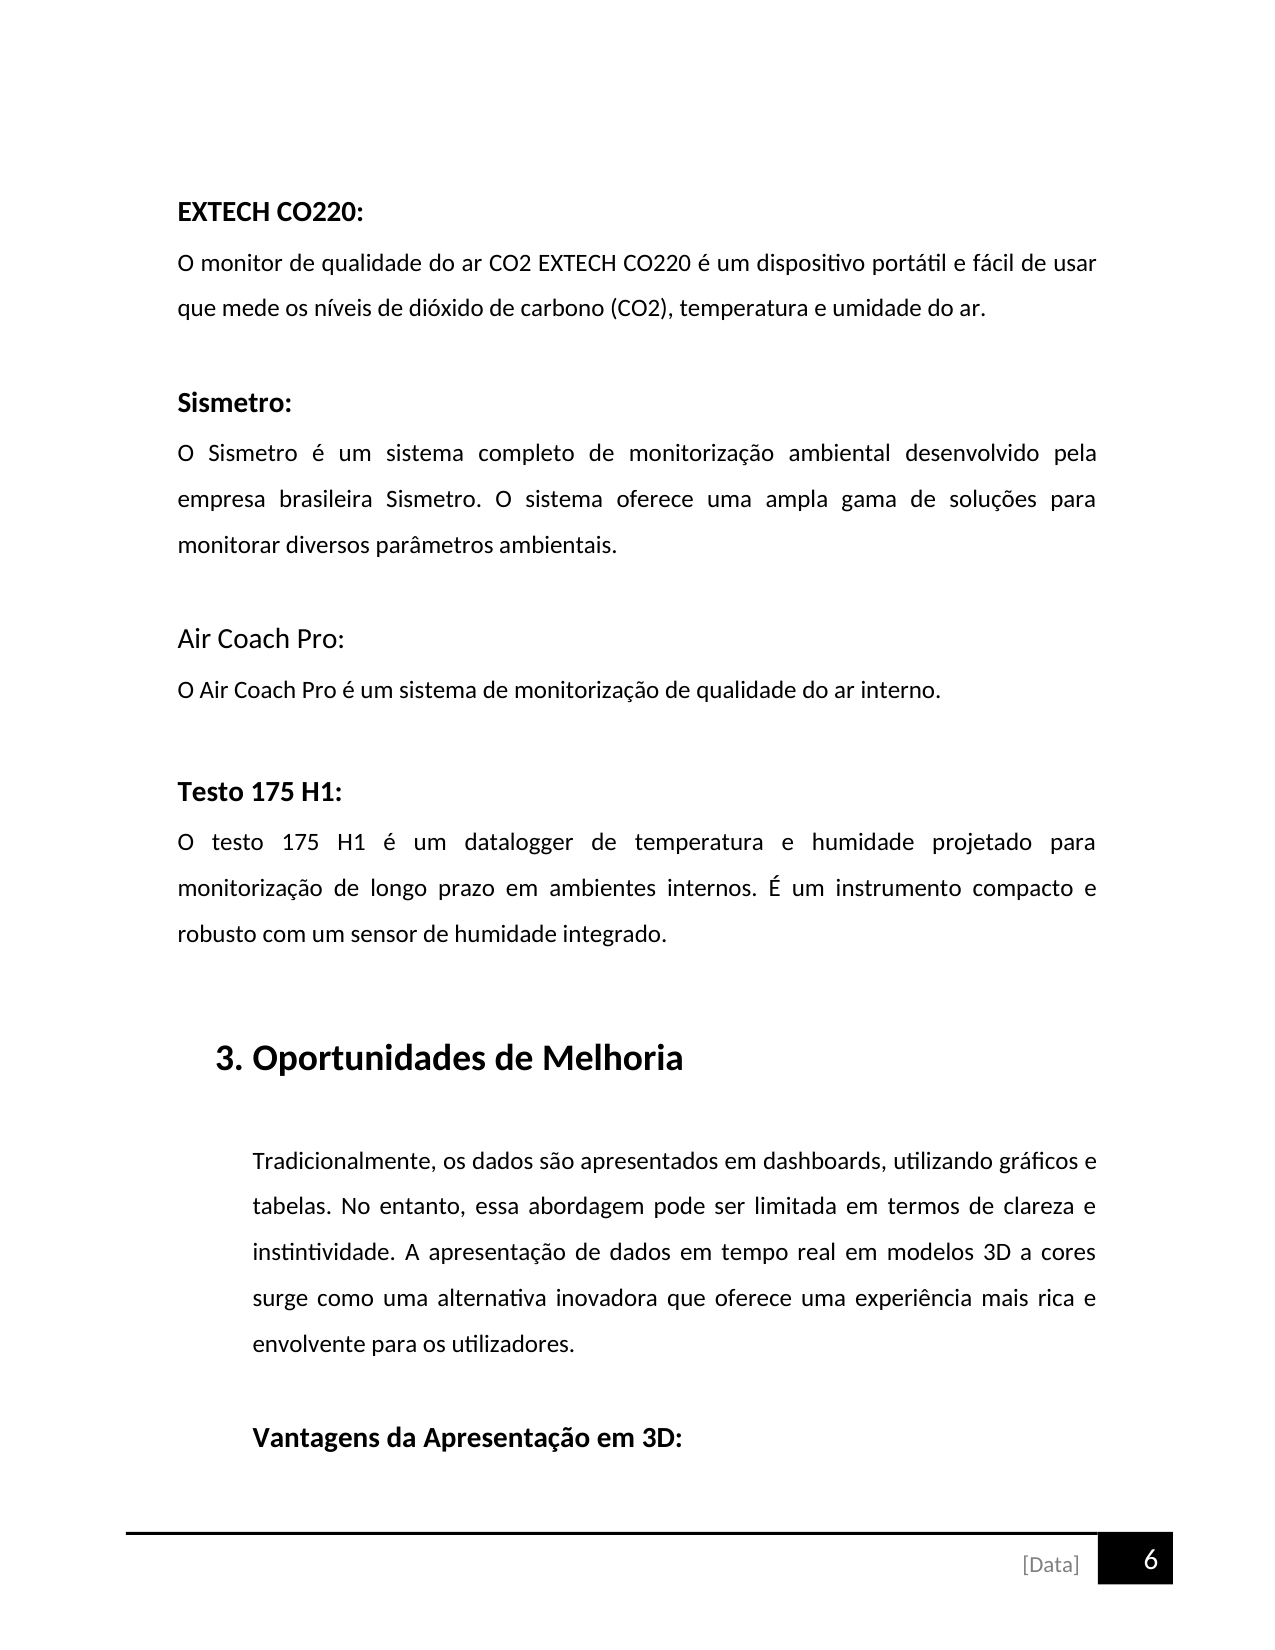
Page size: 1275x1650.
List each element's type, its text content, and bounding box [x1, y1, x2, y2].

text Sismetro: [177, 384, 1098, 419]
list Tradicionalmente, os dados são apresentados em dashboards, utilizando gráficos e tabelas. No entanto, essa abordagem pode ser limitada em termos de clareza e instintividade. A apresentação de dados em tempo real em modelos 3D a cores surge como uma alternativa inovadora que oferece uma experiência mais rica e envolvente para os utilizadores. [252, 1145, 1098, 1358]
text Testo 175 H1: [177, 773, 1098, 808]
text Air Coach Pro: [177, 620, 1098, 656]
text O testo 175 H1 é um datalogger de temperatura e humidade projetado para monitorização de longo prazo em ambientes internos. É um instrumento compacto e robusto com um sensor de humidade integrado. [177, 826, 1098, 948]
text O Sismetro é um sistema completo de monitorização ambiental desenvolvido pela empresa brasileira Sismetro. O sistema oferece uma ampla gama de soluções para monitorar diversos parâmetros ambientais. [177, 437, 1098, 559]
list Vantagens da Apresentação em 3D: [252, 1419, 1098, 1455]
subtitle Oportunidades de Melhoria [215, 1034, 1098, 1080]
text EXTECH CO220: [177, 193, 1098, 229]
text O Air Coach Pro é um sistema de monitorização de qualidade do ar interno. [177, 674, 1098, 704]
